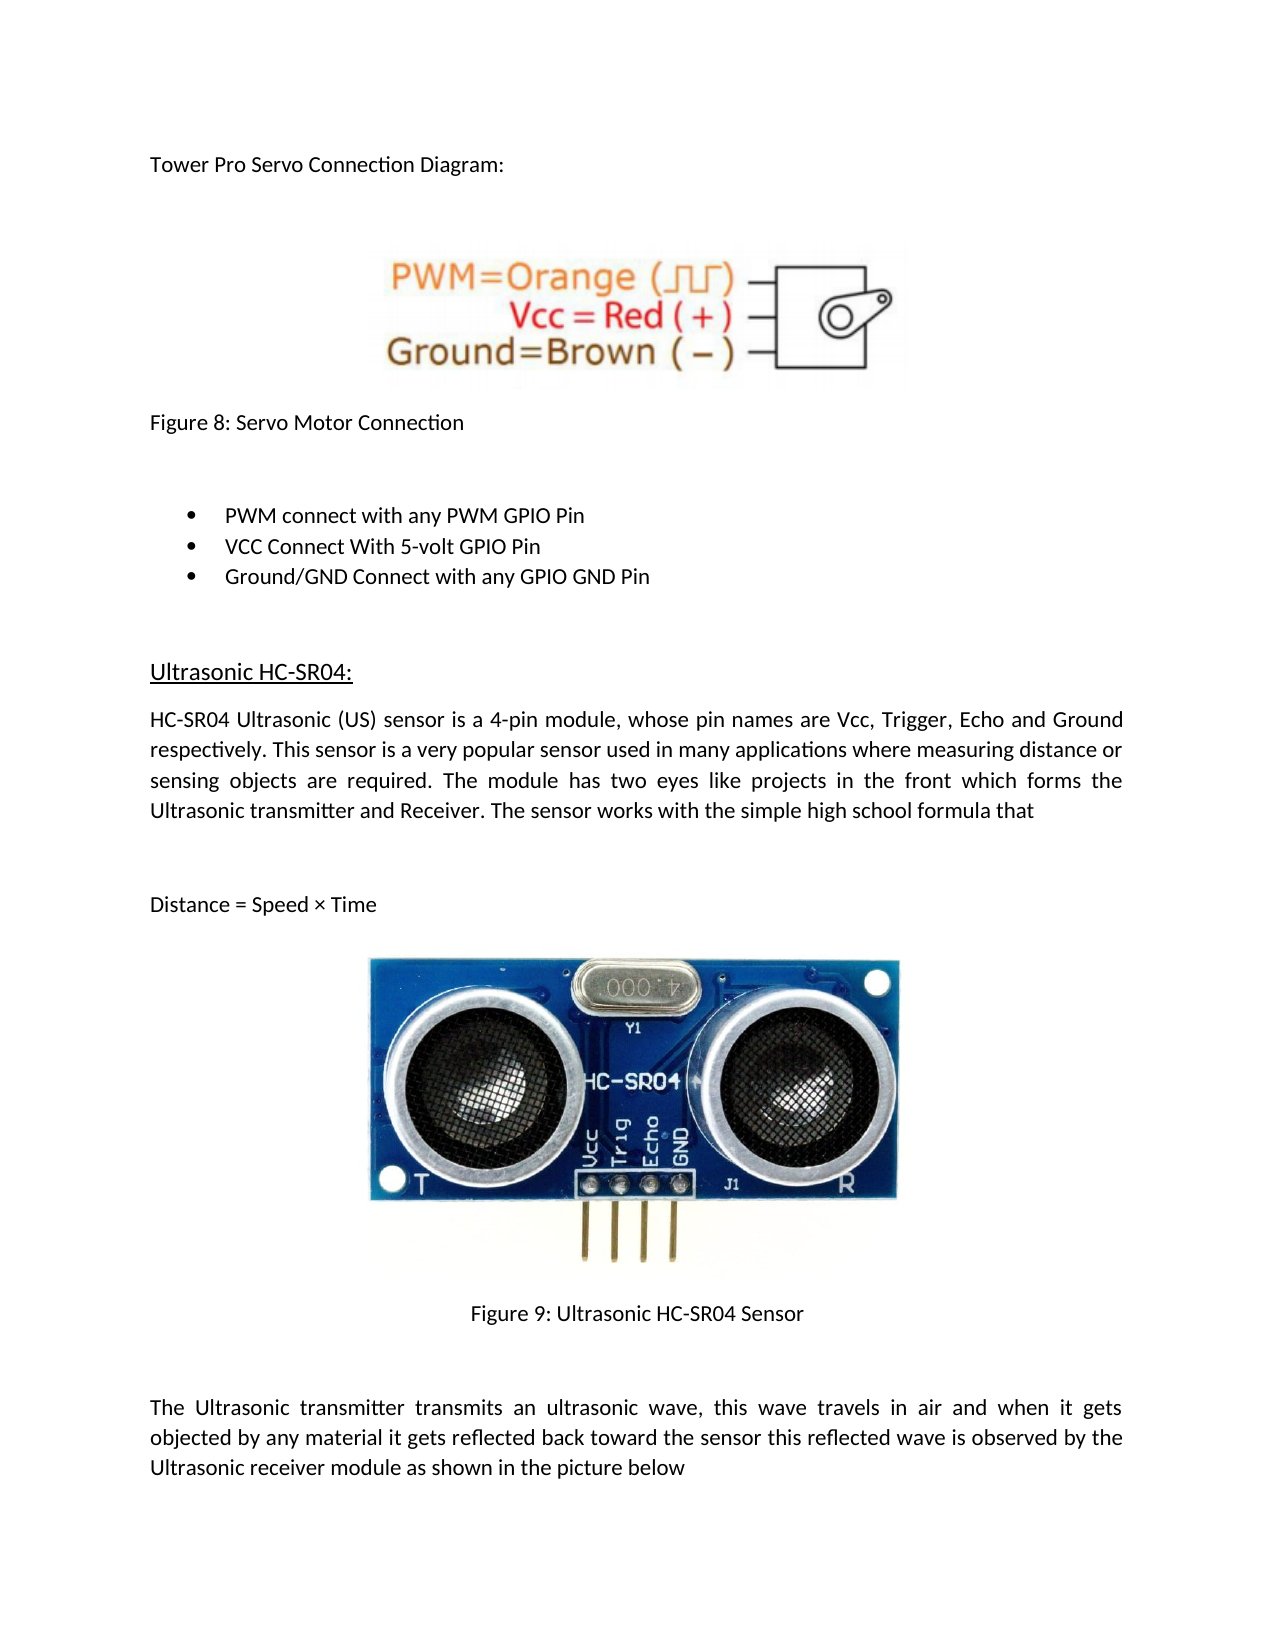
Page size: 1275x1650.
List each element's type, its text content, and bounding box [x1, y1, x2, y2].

text Tower Pro Servo Connection Diagram: [150, 150, 1125, 178]
text Distance = Speed × Time [150, 890, 1125, 918]
list VCC Connect With 5-volt GPIO Pin [187, 532, 1125, 560]
text The Ultrasonic transmitter transmits an ultrasonic wave, this wave travels in air and when it gets objected by any material it gets reflected back toward the sensor this reflected wave is observed by the Ultrasonic receiver module as shown in the picture below [150, 1393, 1125, 1481]
text Figure 8: Servo Motor Connection [150, 408, 1125, 436]
picture [367, 243, 908, 389]
text HC-SR04 Ultrasonic (US) sensor is a 4-pin module, whose pin names are Vcc, Trigger, Echo and Ground respectively. This sensor is a very popular sensor used in many applications where measuring distance or sensing objects are required. The module has two eyes like projects in the front which forms the Ultrasonic transmitter and Receiver. The sensor works with the simple high school formula that [150, 705, 1125, 824]
list PWM connect with any PWM GPIO Pin [187, 502, 1125, 530]
text Ultrasonic HC-SR04: [150, 656, 1125, 686]
picture [346, 936, 929, 1281]
text Figure 9: Ultrasonic HC-SR04 Sensor [150, 1299, 1125, 1327]
list Ground/GND Connect with any GPIO GND Pin [187, 562, 1125, 590]
